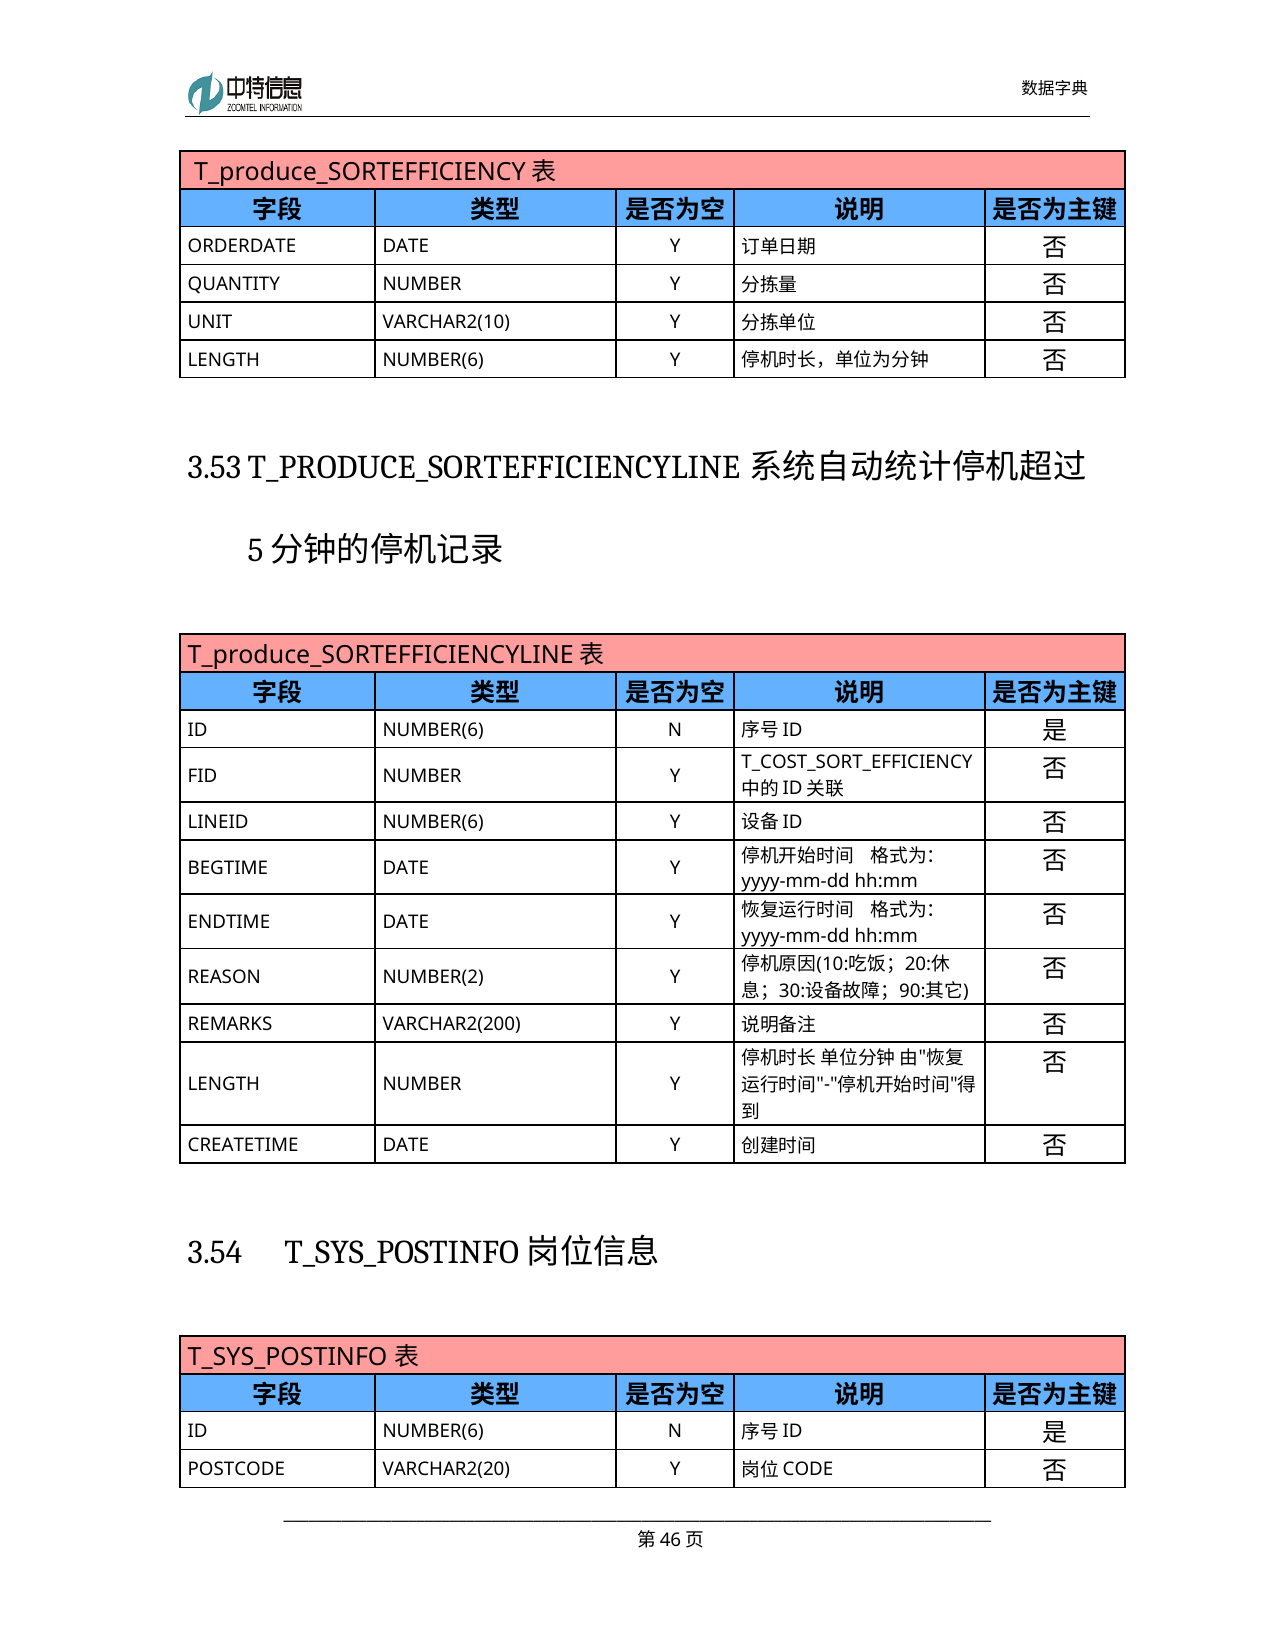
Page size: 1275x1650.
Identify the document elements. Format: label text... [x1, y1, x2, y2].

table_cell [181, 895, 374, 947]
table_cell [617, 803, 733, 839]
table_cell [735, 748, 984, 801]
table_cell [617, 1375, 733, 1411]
subtitle T_SYS_POSTINFO 岗位信息 [187, 1225, 1087, 1273]
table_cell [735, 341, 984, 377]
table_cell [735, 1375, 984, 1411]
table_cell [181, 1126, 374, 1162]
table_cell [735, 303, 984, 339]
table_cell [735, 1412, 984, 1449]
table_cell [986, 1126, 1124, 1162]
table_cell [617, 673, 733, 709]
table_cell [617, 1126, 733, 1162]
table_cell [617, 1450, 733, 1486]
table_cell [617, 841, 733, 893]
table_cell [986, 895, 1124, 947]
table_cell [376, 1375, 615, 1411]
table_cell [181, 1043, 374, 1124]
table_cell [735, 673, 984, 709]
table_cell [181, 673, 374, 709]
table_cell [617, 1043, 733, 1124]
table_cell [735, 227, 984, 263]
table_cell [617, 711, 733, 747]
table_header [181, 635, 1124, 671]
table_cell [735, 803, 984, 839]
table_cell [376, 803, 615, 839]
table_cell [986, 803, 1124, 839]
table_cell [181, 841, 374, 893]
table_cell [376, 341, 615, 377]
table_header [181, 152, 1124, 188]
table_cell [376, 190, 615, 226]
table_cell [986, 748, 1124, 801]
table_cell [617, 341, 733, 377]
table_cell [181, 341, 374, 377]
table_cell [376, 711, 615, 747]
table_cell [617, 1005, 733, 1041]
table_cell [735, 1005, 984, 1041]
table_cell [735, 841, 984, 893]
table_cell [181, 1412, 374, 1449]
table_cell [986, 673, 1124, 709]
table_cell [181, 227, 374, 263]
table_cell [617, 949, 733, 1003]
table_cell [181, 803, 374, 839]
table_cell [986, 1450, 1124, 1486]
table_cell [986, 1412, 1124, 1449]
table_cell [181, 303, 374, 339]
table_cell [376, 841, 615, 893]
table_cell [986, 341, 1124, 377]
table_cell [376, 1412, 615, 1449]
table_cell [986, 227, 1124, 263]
picture [185, 70, 305, 115]
subtitle T_PRODUCE_SORTEFFICIENCYLINE 系统自动统计停机超过5分钟的停机记录 [187, 439, 1087, 571]
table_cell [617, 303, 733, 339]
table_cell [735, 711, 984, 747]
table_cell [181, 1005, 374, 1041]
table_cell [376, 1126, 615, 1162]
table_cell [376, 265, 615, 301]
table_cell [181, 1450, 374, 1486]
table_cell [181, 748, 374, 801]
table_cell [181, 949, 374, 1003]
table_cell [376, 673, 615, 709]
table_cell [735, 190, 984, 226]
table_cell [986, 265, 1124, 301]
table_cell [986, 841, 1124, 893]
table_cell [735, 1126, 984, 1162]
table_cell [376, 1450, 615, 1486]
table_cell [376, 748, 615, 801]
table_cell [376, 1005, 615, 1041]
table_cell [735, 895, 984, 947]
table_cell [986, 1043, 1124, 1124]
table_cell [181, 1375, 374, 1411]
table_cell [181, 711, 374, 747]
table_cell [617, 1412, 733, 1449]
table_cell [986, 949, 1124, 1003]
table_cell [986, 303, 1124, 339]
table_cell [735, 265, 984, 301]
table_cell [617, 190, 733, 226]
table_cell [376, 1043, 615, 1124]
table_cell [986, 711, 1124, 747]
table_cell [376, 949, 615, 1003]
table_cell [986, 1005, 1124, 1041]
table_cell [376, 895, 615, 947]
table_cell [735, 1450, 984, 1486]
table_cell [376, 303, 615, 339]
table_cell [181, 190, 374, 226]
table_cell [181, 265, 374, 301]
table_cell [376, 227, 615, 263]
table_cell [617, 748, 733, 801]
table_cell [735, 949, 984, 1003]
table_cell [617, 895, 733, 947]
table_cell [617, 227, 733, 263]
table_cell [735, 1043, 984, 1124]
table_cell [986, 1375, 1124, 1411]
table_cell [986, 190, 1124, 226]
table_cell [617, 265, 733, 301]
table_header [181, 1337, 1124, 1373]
